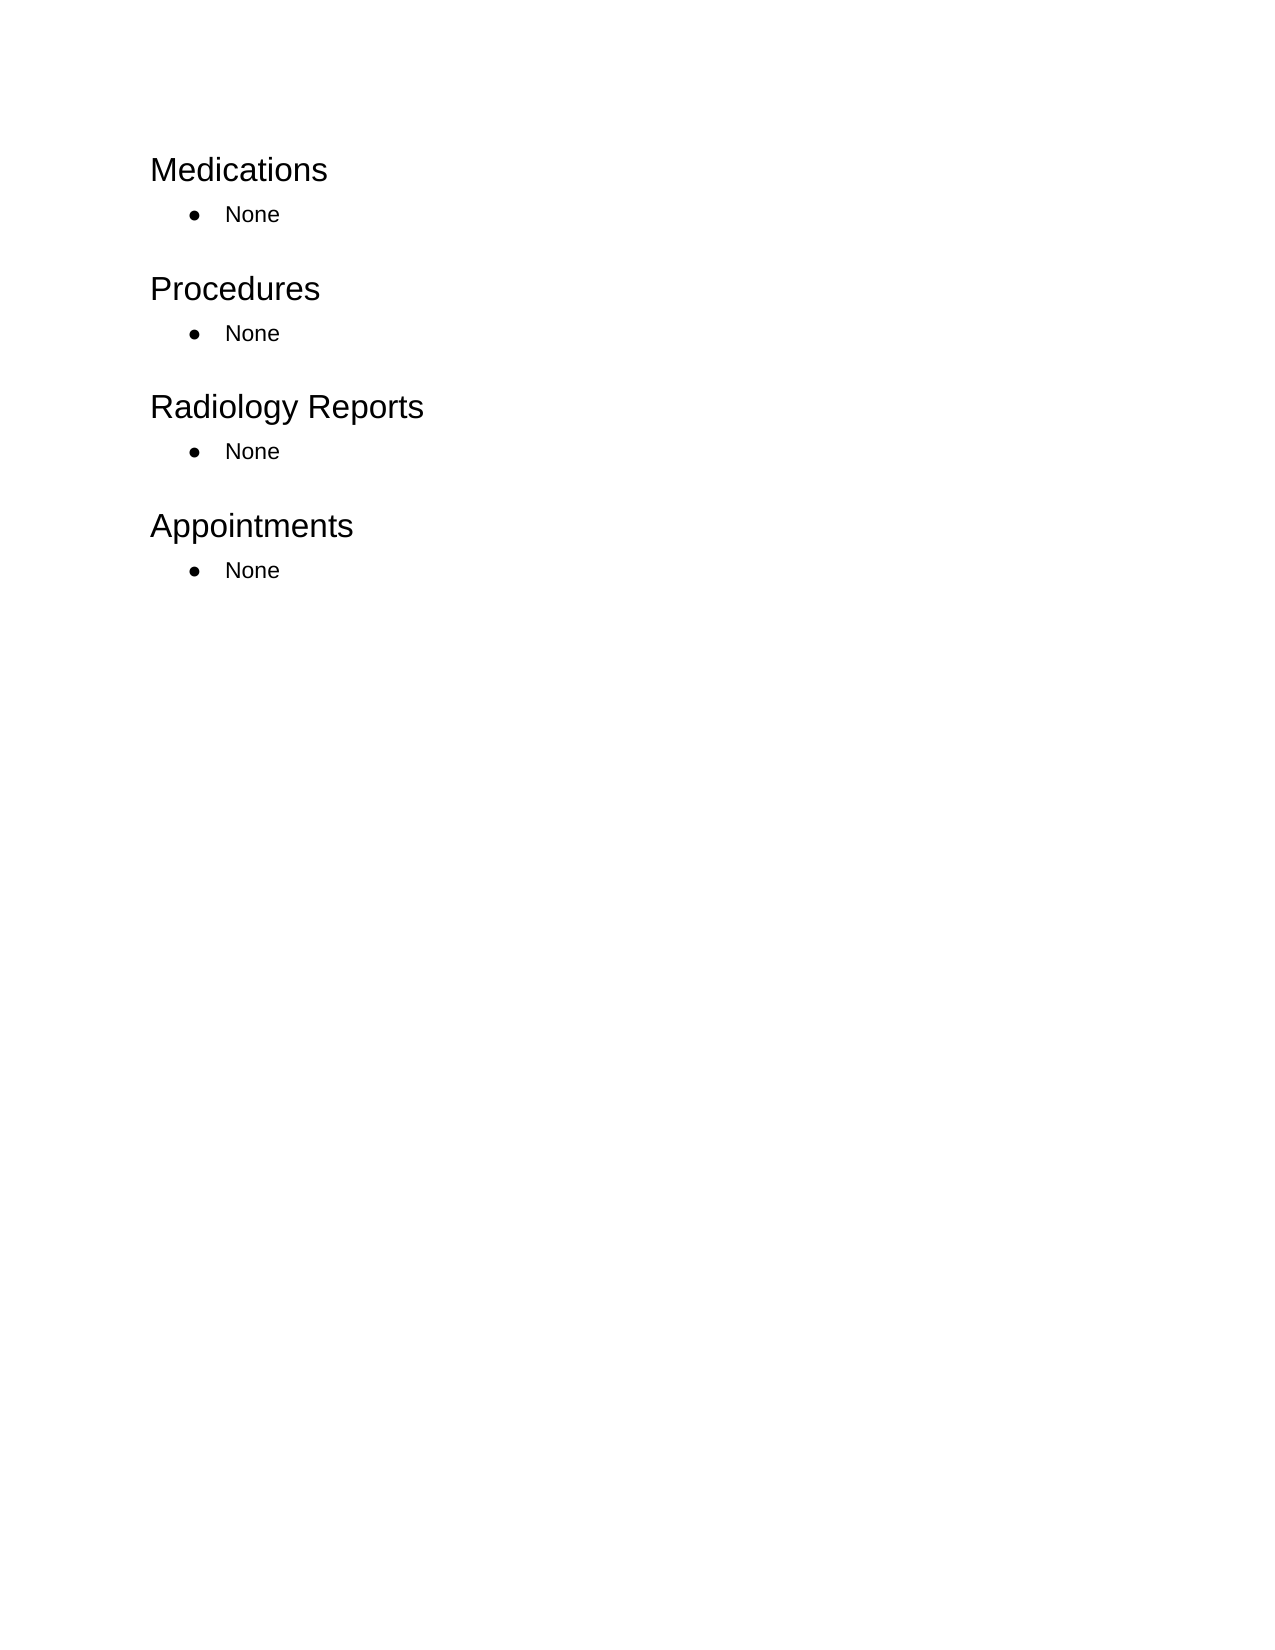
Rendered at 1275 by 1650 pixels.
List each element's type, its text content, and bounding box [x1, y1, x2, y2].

subtitle Appointments [150, 506, 1125, 544]
list None [187, 319, 1125, 346]
list None [187, 557, 1125, 583]
subtitle Medications [150, 150, 1125, 188]
list None [187, 201, 1125, 227]
subtitle Radiology Reports [150, 387, 1125, 426]
subtitle Procedures [150, 269, 1125, 307]
list None [187, 438, 1125, 464]
